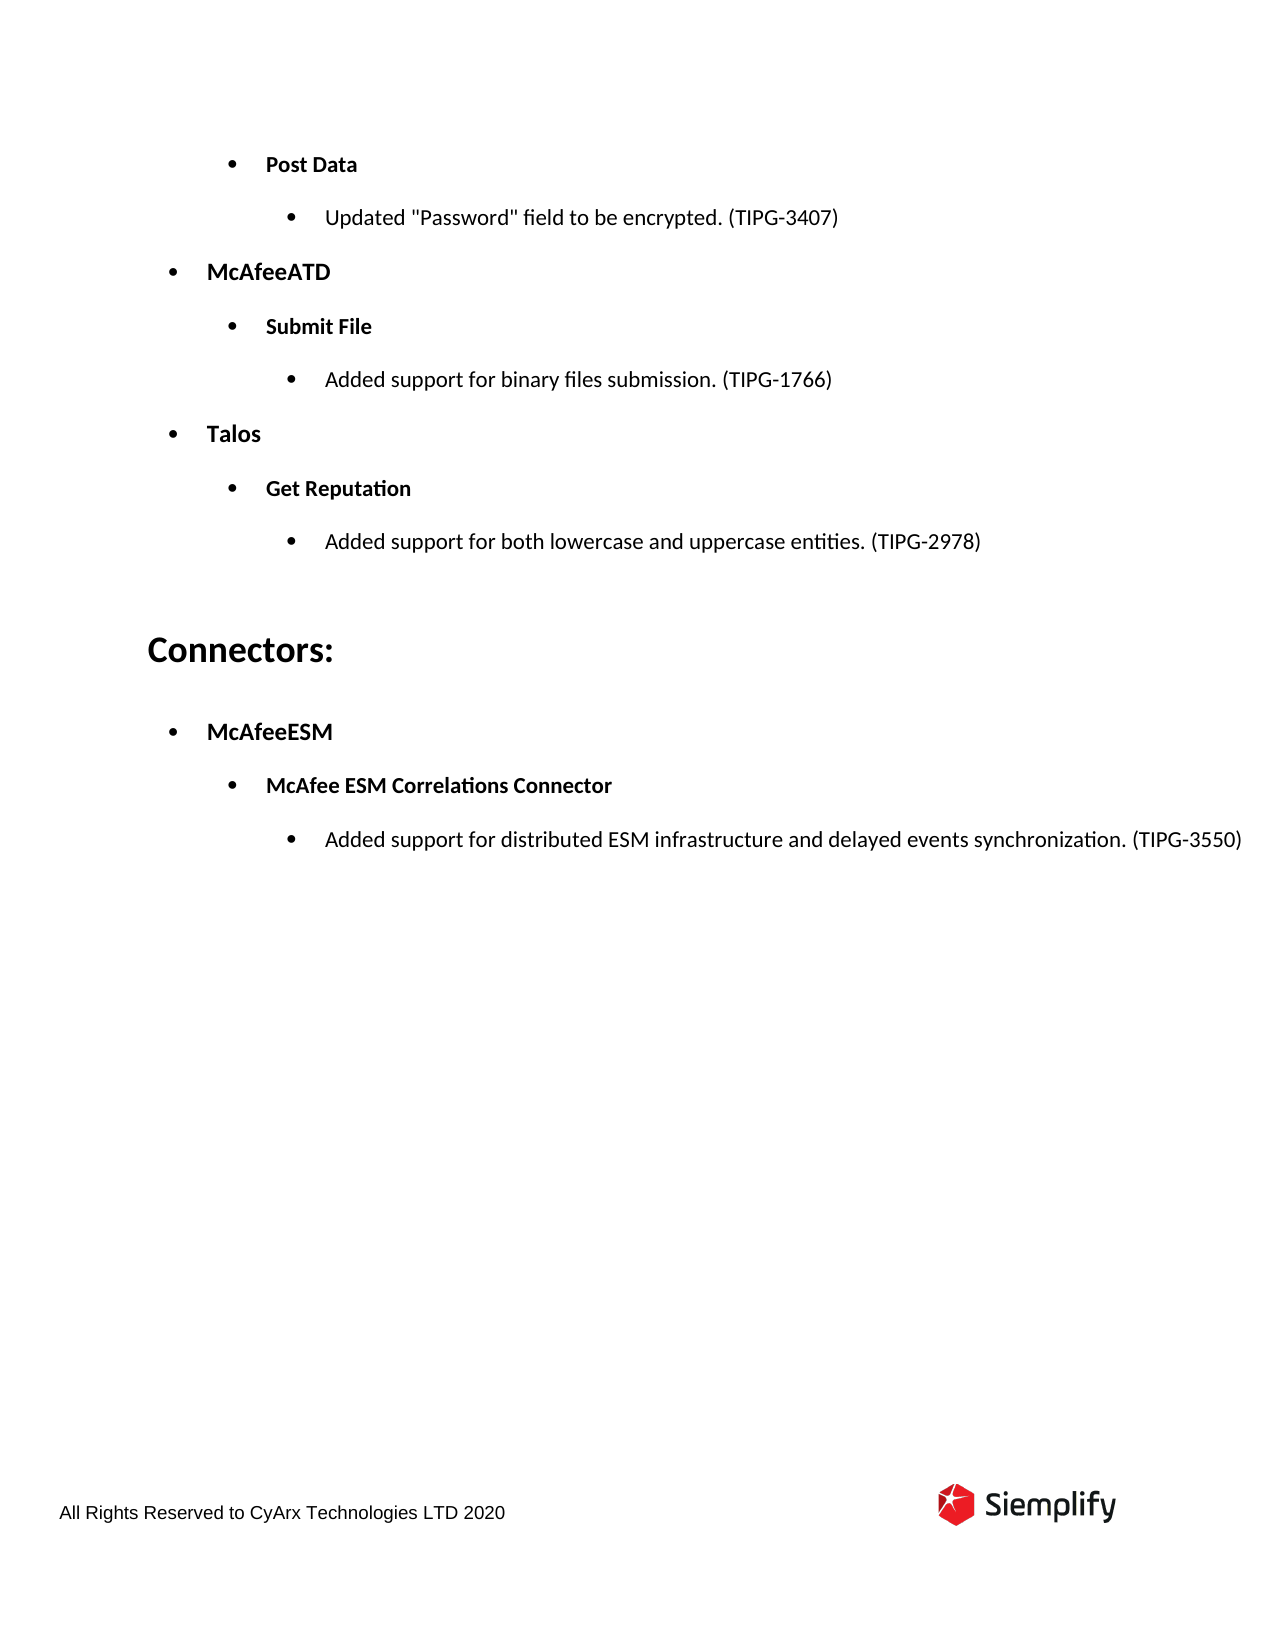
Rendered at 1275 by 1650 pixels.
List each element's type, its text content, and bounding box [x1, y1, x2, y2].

picture [938, 1484, 1116, 1526]
list McAfee ESM Correlations Connector [228, 772, 1275, 800]
list Added support for distributed ESM infrastructure and delayed events synchronization. (TIPG-3550) [287, 825, 1275, 853]
list McAfeeATD [169, 256, 1275, 287]
list Submit File [228, 312, 1275, 340]
list McAfeeESM [169, 716, 1275, 746]
text Connectors: [148, 626, 1275, 671]
list Updated "Password" field to be encrypted. (TIPG-3407) [287, 203, 1275, 231]
list Added support for binary files submission. (TIPG-1766) [287, 365, 1275, 393]
list Get Reputation [228, 474, 1275, 502]
list Added support for both lowercase and uppercase entities. (TIPG-2978) [287, 527, 1275, 555]
list Post Data [228, 150, 1275, 178]
list Talos [169, 418, 1275, 448]
